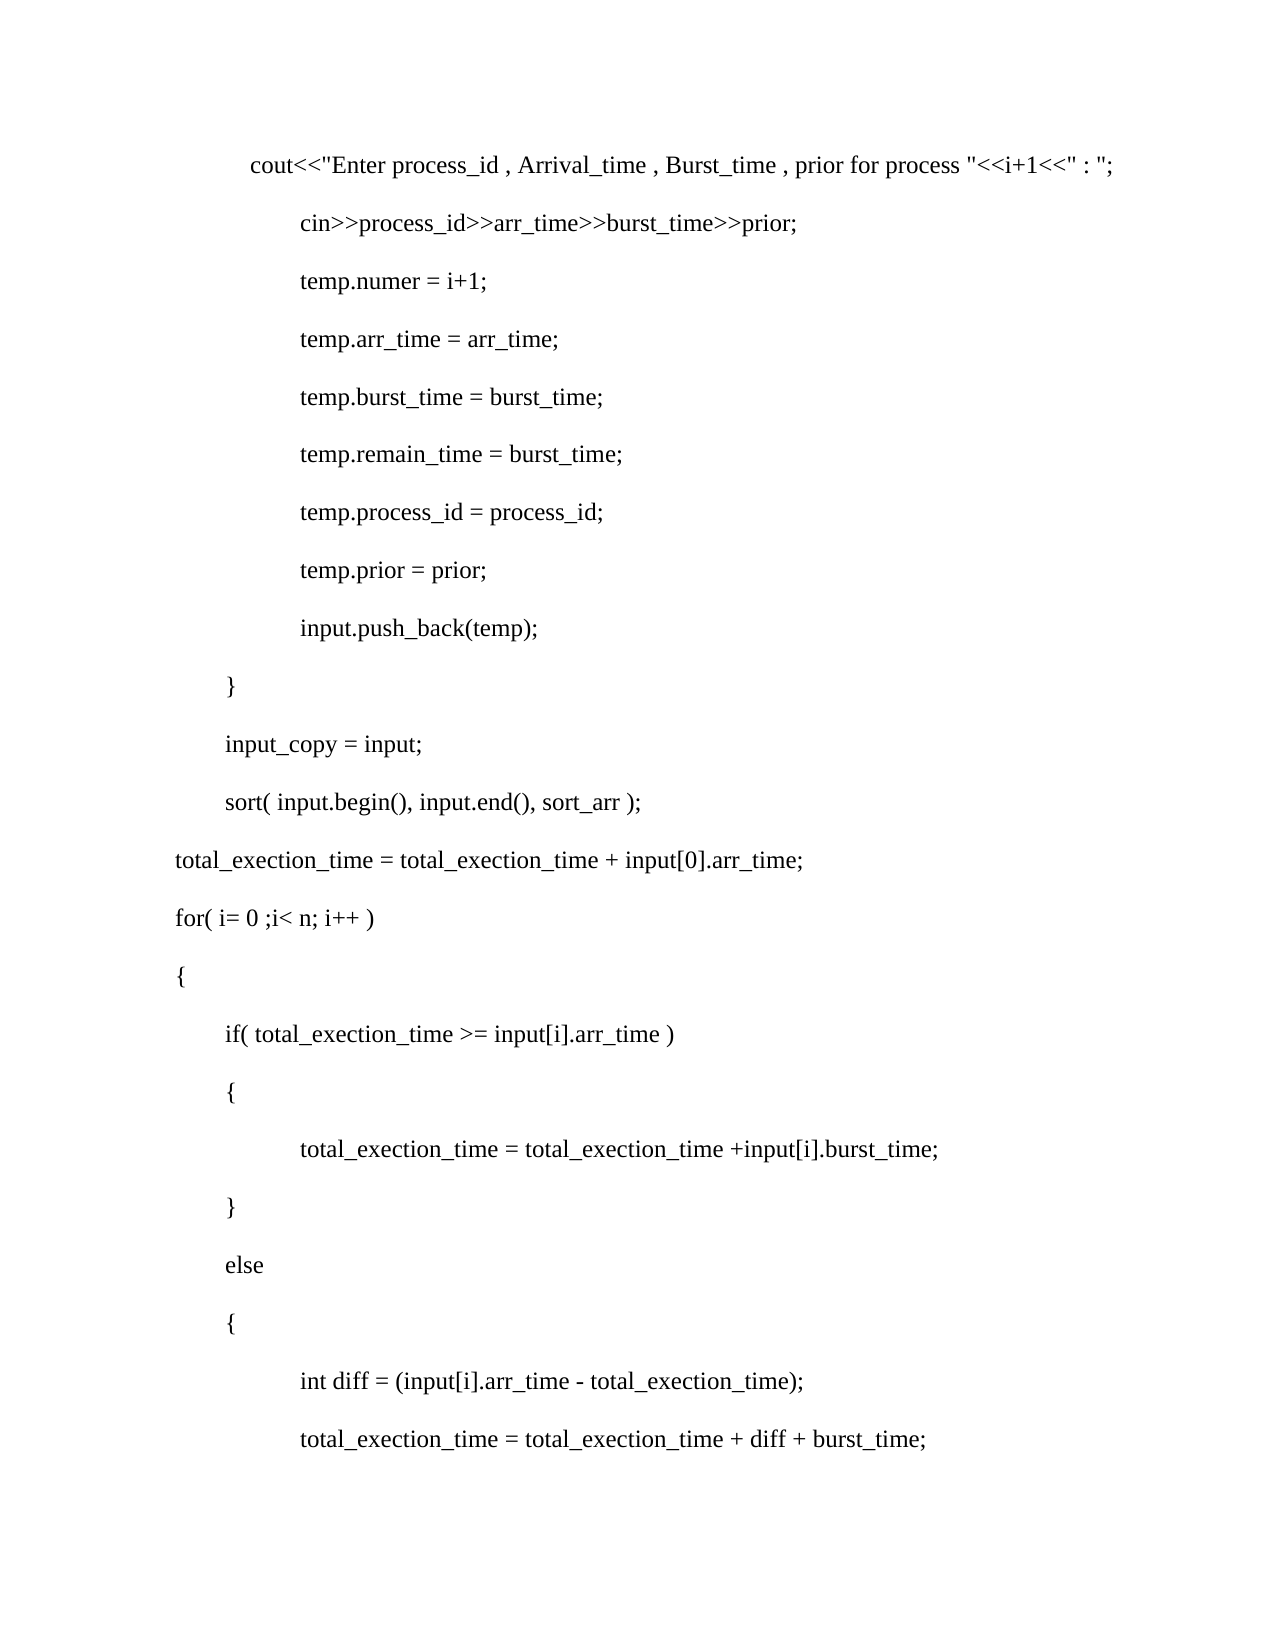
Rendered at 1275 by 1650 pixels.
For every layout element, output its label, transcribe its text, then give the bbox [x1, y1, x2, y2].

text cout<<"Enter process_id , Arrival_time , Burst_time , prior for process "<<i+1<<" : "; [150, 150, 1125, 179]
text temp.arr_time = arr_time; [150, 324, 1125, 352]
text temp.remain_time = burst_time; [150, 439, 1125, 468]
text input.push_back(temp); [150, 613, 1125, 642]
text temp.burst_time = burst_time; [150, 382, 1125, 410]
text total_exection_time = total_exection_time + diff + burst_time; [150, 1424, 1125, 1453]
text temp.process_id = process_id; [150, 497, 1125, 526]
text input_copy = input; [150, 729, 1125, 758]
text } [150, 1192, 1125, 1221]
text for( i= 0 ;i< n; i++ ) [150, 903, 1125, 932]
text total_exection_time = total_exection_time + input[0].arr_time; [150, 845, 1125, 874]
text { [150, 961, 1125, 989]
text temp.numer = i+1; [150, 266, 1125, 294]
text int diff = (input[i].arr_time - total_exection_time); [150, 1366, 1125, 1395]
text sort( input.begin(), input.end(), sort_arr ); [150, 787, 1125, 816]
text cin>>process_id>>arr_time>>burst_time>>prior; [150, 208, 1125, 237]
text temp.prior = prior; [150, 555, 1125, 584]
text { [150, 1077, 1125, 1105]
text total_exection_time = total_exection_time +input[i].burst_time; [150, 1134, 1125, 1163]
text { [150, 1308, 1125, 1337]
text else [150, 1250, 1125, 1279]
text if( total_exection_time >= input[i].arr_time ) [150, 1019, 1125, 1047]
text } [150, 671, 1125, 700]
